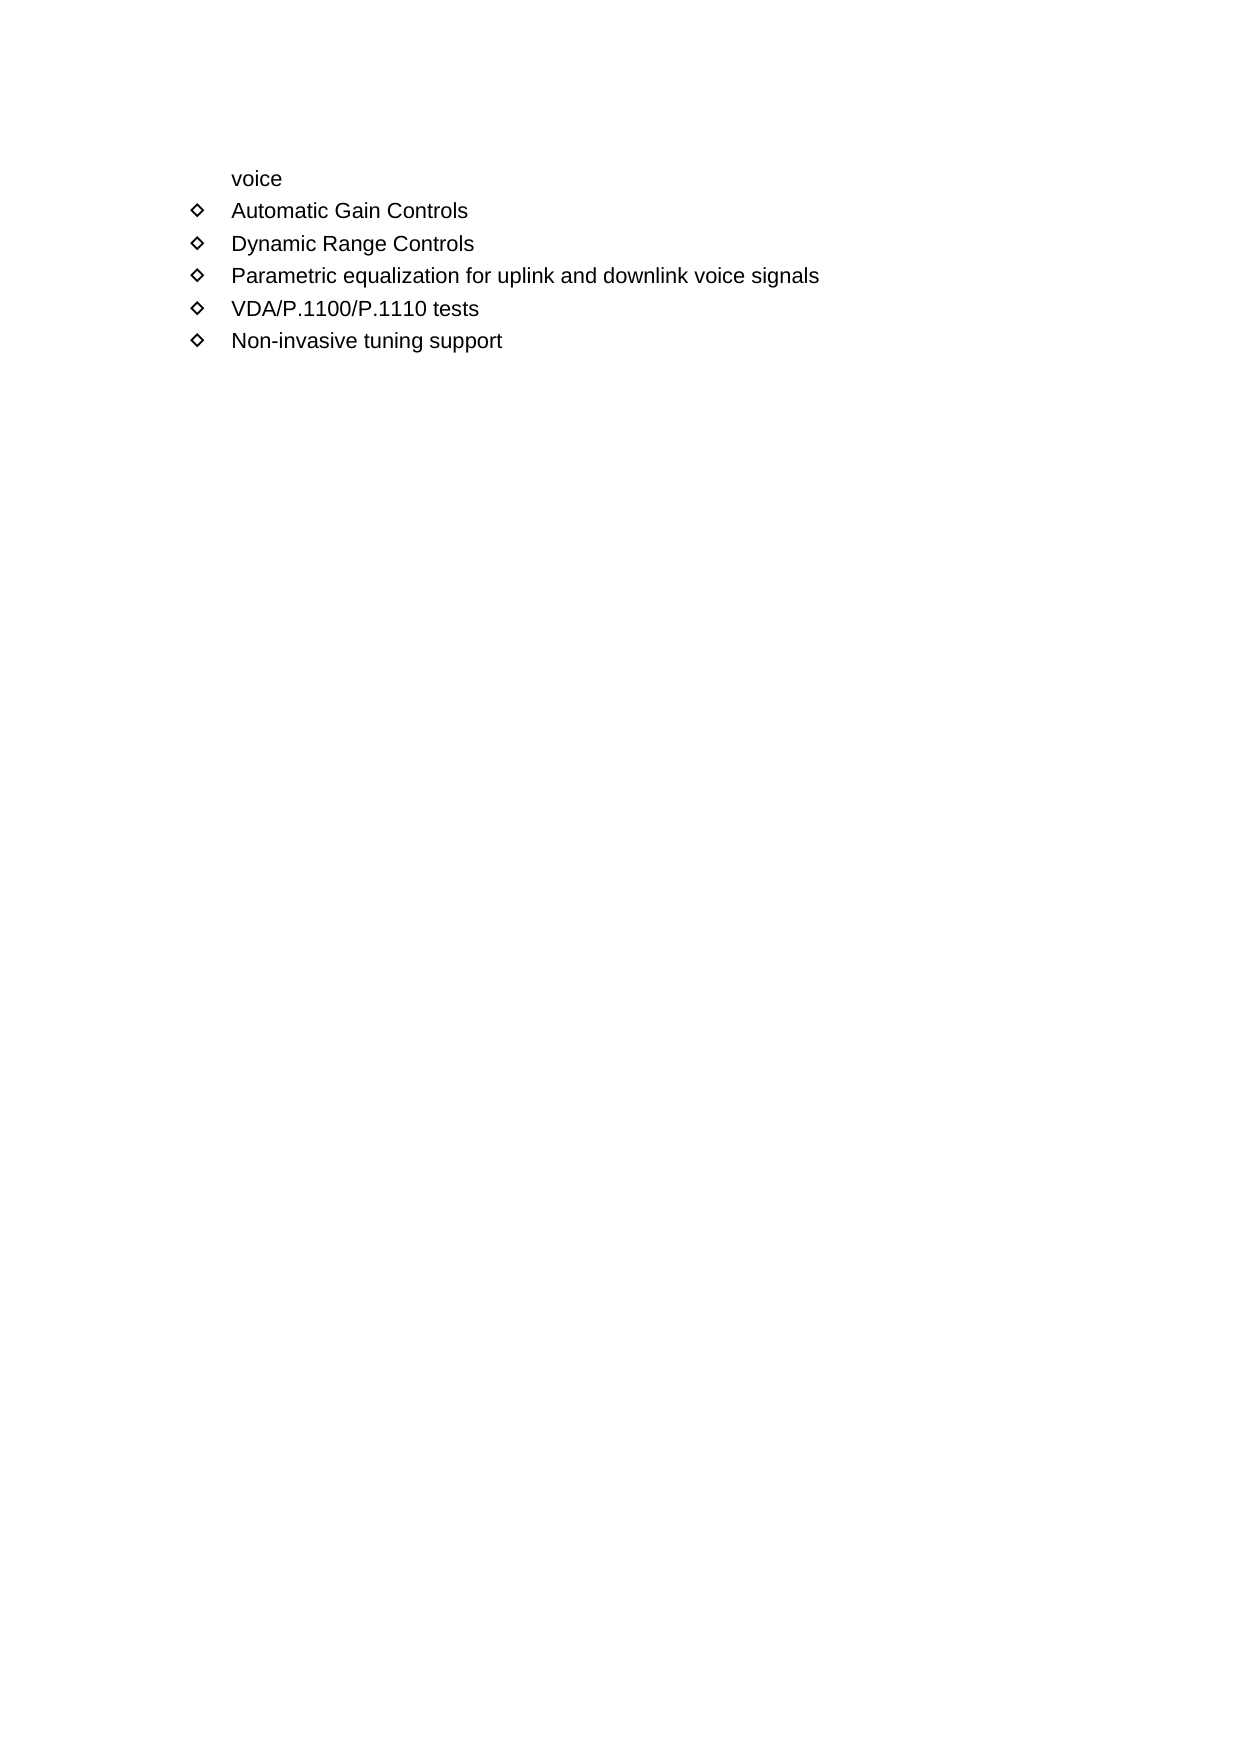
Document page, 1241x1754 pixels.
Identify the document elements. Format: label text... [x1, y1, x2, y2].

list VDA/P.1100/P.1110 tests [187, 292, 1053, 324]
list Parametric equalization for uplink and downlink voice signals [187, 259, 1053, 292]
list Automatic Gain Controls [187, 194, 1053, 227]
list Dynamic Range Controls [187, 227, 1053, 259]
list Non-invasive tuning support [187, 324, 1053, 357]
text voice [187, 162, 1053, 194]
